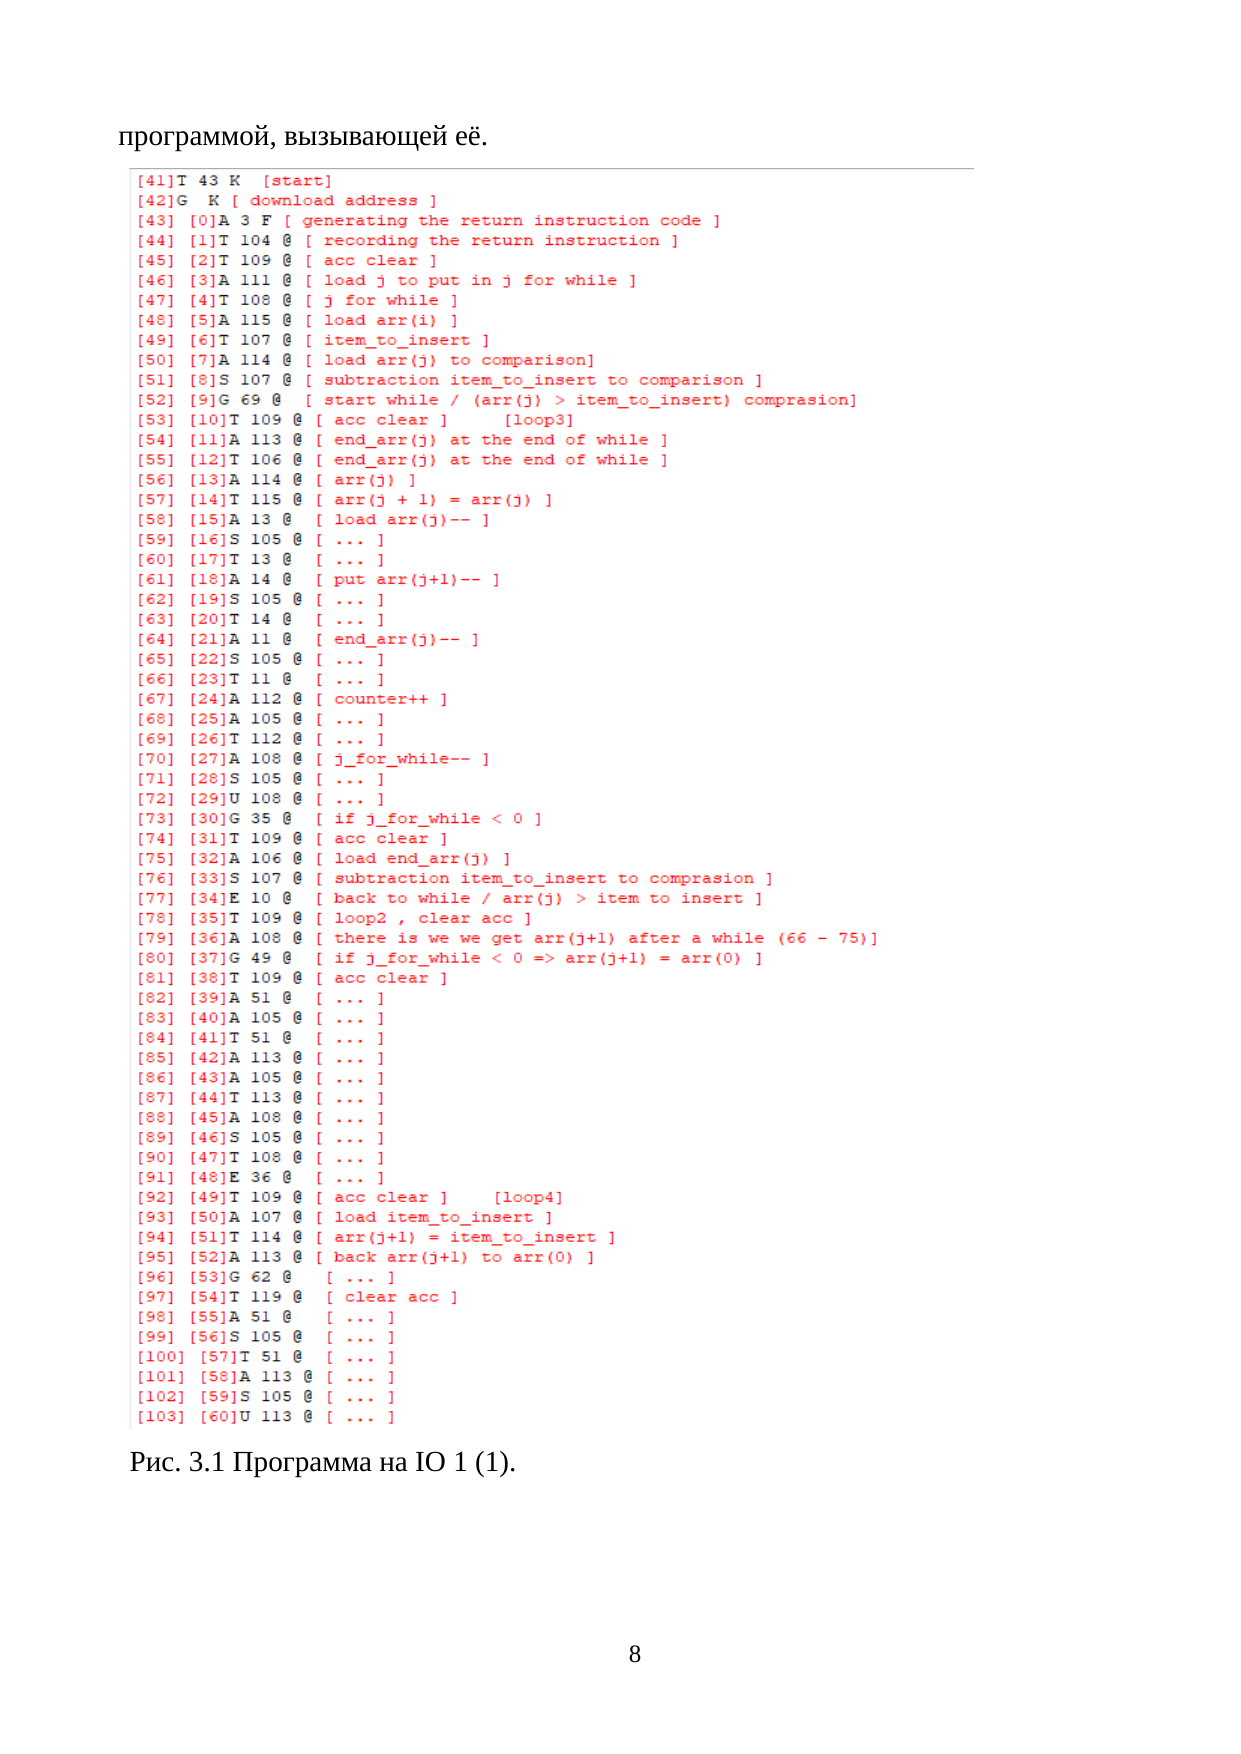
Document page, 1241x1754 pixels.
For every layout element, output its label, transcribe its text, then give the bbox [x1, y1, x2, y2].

text программой, вызывающей её. [118, 118, 1152, 152]
table_header [118, 169, 1151, 1444]
picture [129, 168, 975, 1430]
table_cell Рис. 3.1 Программа на IO 1 (1). [118, 1444, 1151, 1492]
